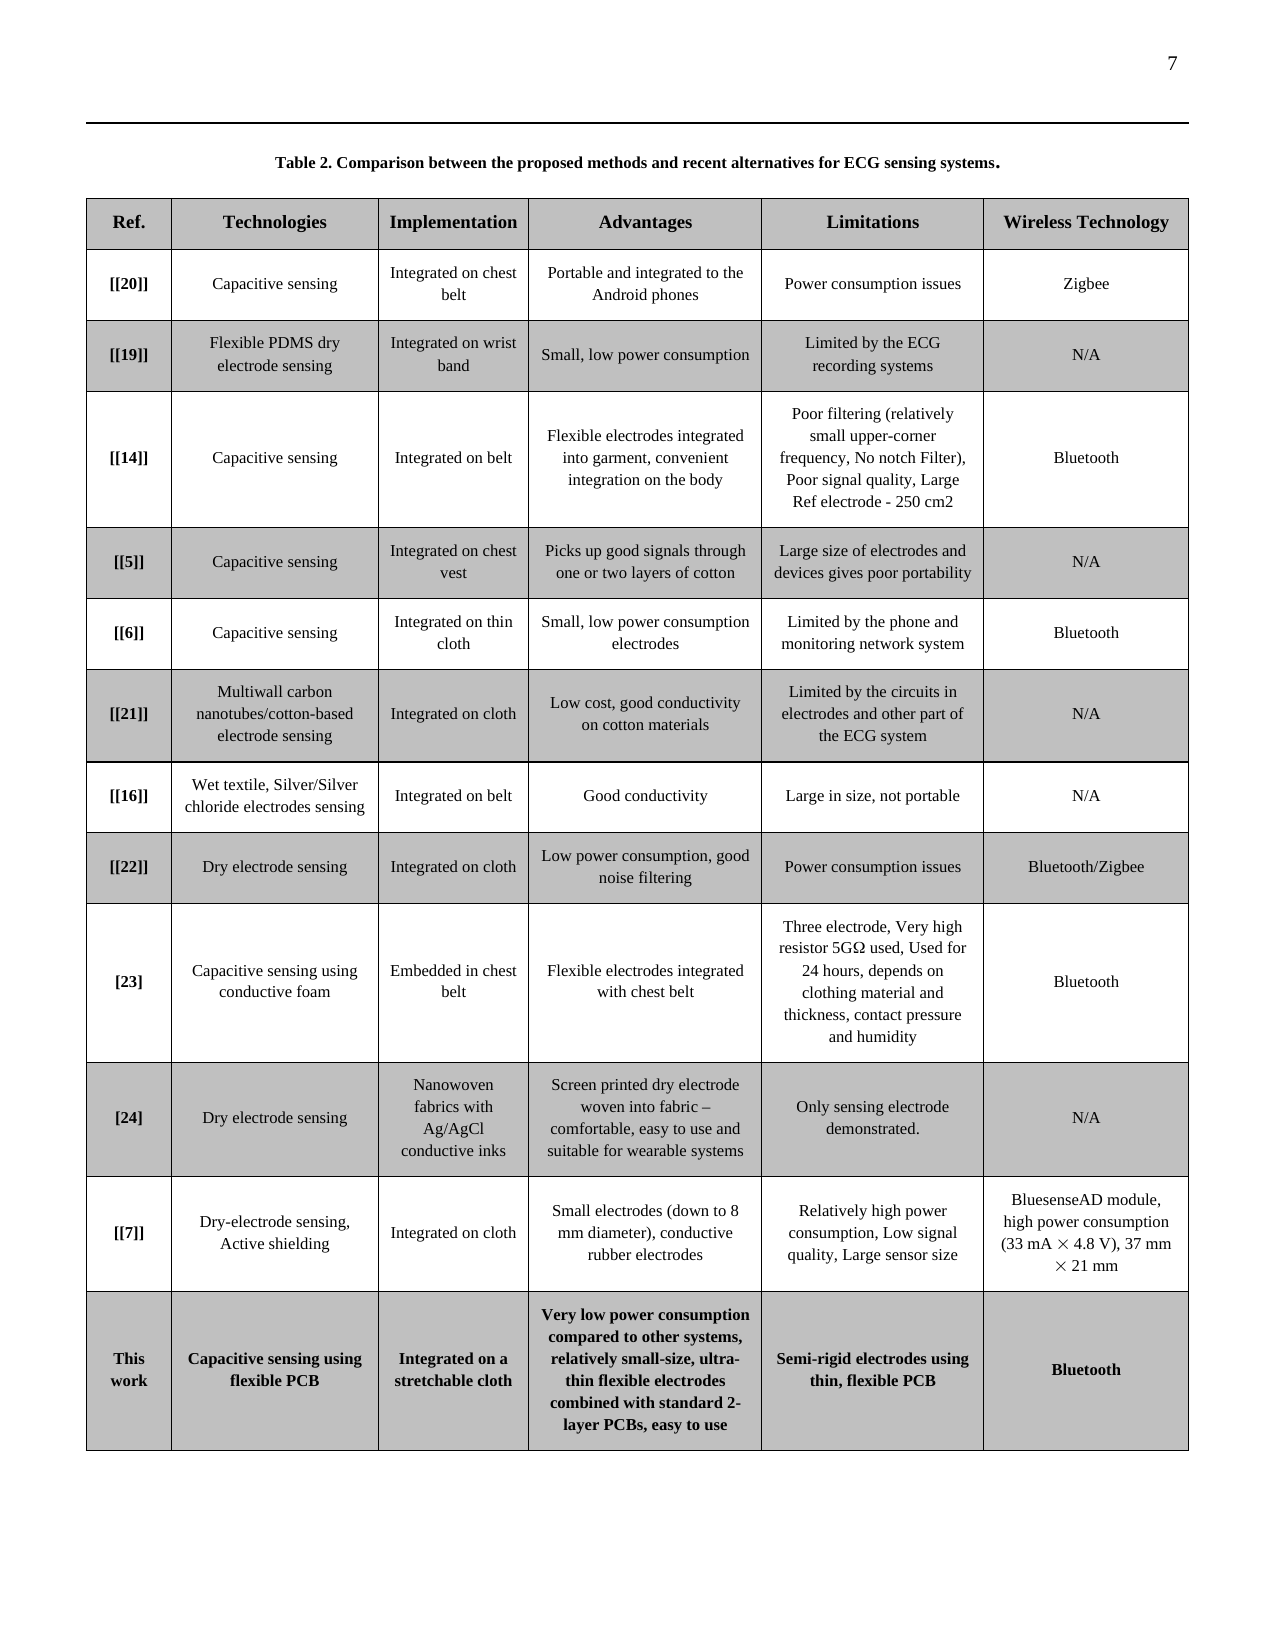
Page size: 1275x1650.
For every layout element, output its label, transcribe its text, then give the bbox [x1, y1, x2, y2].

table_cell Wet textile, Silver/Silver chloride electrodes sensing [172, 763, 378, 832]
table_cell [24] [87, 1063, 171, 1176]
table_cell Integrated on cloth [379, 833, 528, 903]
table_cell [[20]] [87, 250, 171, 320]
table_cell Semi-rigid electrodes using thin, flexible PCB [762, 1292, 983, 1450]
table_cell Nanowoven fabrics with Ag/AgCl conductive inks [379, 1063, 528, 1176]
table_cell Only sensing electrode demonstrated. [762, 1063, 983, 1176]
table_cell [[14]] [87, 392, 171, 527]
table_cell Integrated on thin cloth [379, 599, 528, 669]
table_cell Flexible electrodes integrated into garment, convenient integration on the body [529, 392, 761, 527]
table_cell Capacitive sensing using conductive foam [172, 904, 378, 1062]
table_cell Bluetooth [984, 392, 1188, 527]
table_cell Multiwall carbon nanotubes/cotton-based electrode sensing [172, 670, 378, 761]
table_cell Capacitive sensing [172, 528, 378, 598]
table_cell Poor filtering (relatively small upper-corner frequency, No notch Filter), Poor signal quality, Large Ref electrode - 250 cm2 [762, 392, 983, 527]
table_cell Integrated on cloth [379, 1177, 528, 1291]
table_cell Advantages [529, 199, 761, 249]
table_cell Bluetooth [984, 599, 1188, 669]
table_cell Capacitive sensing [172, 250, 378, 320]
table_cell Integrated on chest belt [379, 250, 528, 320]
table_cell Good conductivity [529, 763, 761, 832]
table_cell Large size of electrodes and devices gives poor portability [762, 528, 983, 598]
table_cell Power consumption issues [762, 250, 983, 320]
table_cell Three electrode, Very high resistor 5G used, Used for 24 hours, depends on clothing material and thickness, contact pressure and humidity [762, 904, 983, 1062]
table_cell Wireless Technology [984, 199, 1188, 249]
table_cell Picks up good signals through one or two layers of cotton [529, 528, 761, 598]
table_cell Capacitive sensing using flexible PCB [172, 1292, 378, 1450]
table_cell Ref. [87, 199, 171, 249]
table_cell [23] [87, 904, 171, 1062]
table_cell [[16]] [87, 763, 171, 832]
table_cell Small electrodes (down to 8 mm diameter), conductive rubber electrodes [529, 1177, 761, 1291]
table_cell Technologies [172, 199, 378, 249]
table_cell Flexible PDMS dry electrode sensing [172, 321, 378, 391]
table_cell Flexible electrodes integrated with chest belt [529, 904, 761, 1062]
table_cell N/A [984, 528, 1188, 598]
table_cell Implementation [379, 199, 528, 249]
table_cell Capacitive sensing [172, 599, 378, 669]
table_cell Integrated on chest vest [379, 528, 528, 598]
table_cell Integrated on cloth [379, 670, 528, 761]
table_cell [[5]] [87, 528, 171, 598]
table_cell Relatively high power consumption, Low signal quality, Large sensor size [762, 1177, 983, 1291]
table_cell Integrated on belt [379, 763, 528, 832]
table_cell Limitations [762, 199, 983, 249]
table_cell Power consumption issues [762, 833, 983, 903]
table_cell Bluetooth [984, 904, 1188, 1062]
table_cell Limited by the ECG recording systems [762, 321, 983, 391]
table_cell Bluetooth [984, 1292, 1188, 1450]
table_cell Dry electrode sensing [172, 1063, 378, 1176]
table_cell Capacitive sensing [172, 392, 378, 527]
table_cell Low power consumption, good noise filtering [529, 833, 761, 903]
table_cell This work [87, 1292, 171, 1450]
table_cell Large in size, not portable [762, 763, 983, 832]
table_cell Embedded in chest belt [379, 904, 528, 1062]
table_cell Limited by the phone and monitoring network system [762, 599, 983, 669]
table_cell Bluetooth/Zigbee [984, 833, 1188, 903]
table_cell Dry-electrode sensing, Active shielding [172, 1177, 378, 1291]
table_cell Small, low power consumption [529, 321, 761, 391]
table_cell [[22]] [87, 833, 171, 903]
table_cell Screen printed dry electrode woven into fabric – comfortable, easy to use and suitable for wearable systems [529, 1063, 761, 1176]
table_cell N/A [984, 321, 1188, 391]
table_cell N/A [984, 1063, 1188, 1176]
table_cell [[21]] [87, 670, 171, 761]
table_cell Small, low power consumption electrodes [529, 599, 761, 669]
table_cell BluesenseAD module, high power consumption (33 mA 4.8 V), 37 mm 21 mm [984, 1177, 1188, 1291]
table_cell Portable and integrated to the Android phones [529, 250, 761, 320]
table_cell [[7]] [87, 1177, 171, 1291]
table_cell Very low power consumption compared to other systems, relatively small-size, ultra-thin flexible electrodes combined with standard 2-layer PCBs, easy to use [529, 1292, 761, 1450]
table_cell Integrated on belt [379, 392, 528, 527]
table_cell [[19]] [87, 321, 171, 391]
table_cell Integrated on a stretchable cloth [379, 1292, 528, 1450]
table_header Table 2. Comparison between the proposed methods and recent alternatives for ECG sensing systems. [86, 124, 1189, 198]
table_cell Dry electrode sensing [172, 833, 378, 903]
table_cell Limited by the circuits in electrodes and other part of the ECG system [762, 670, 983, 761]
table_cell N/A [984, 763, 1188, 832]
table_cell Integrated on wrist band [379, 321, 528, 391]
table_cell Low cost, good conductivity on cotton materials [529, 670, 761, 761]
table_cell [[6]] [87, 599, 171, 669]
table_cell N/A [984, 670, 1188, 761]
table_cell Zigbee [984, 250, 1188, 320]
